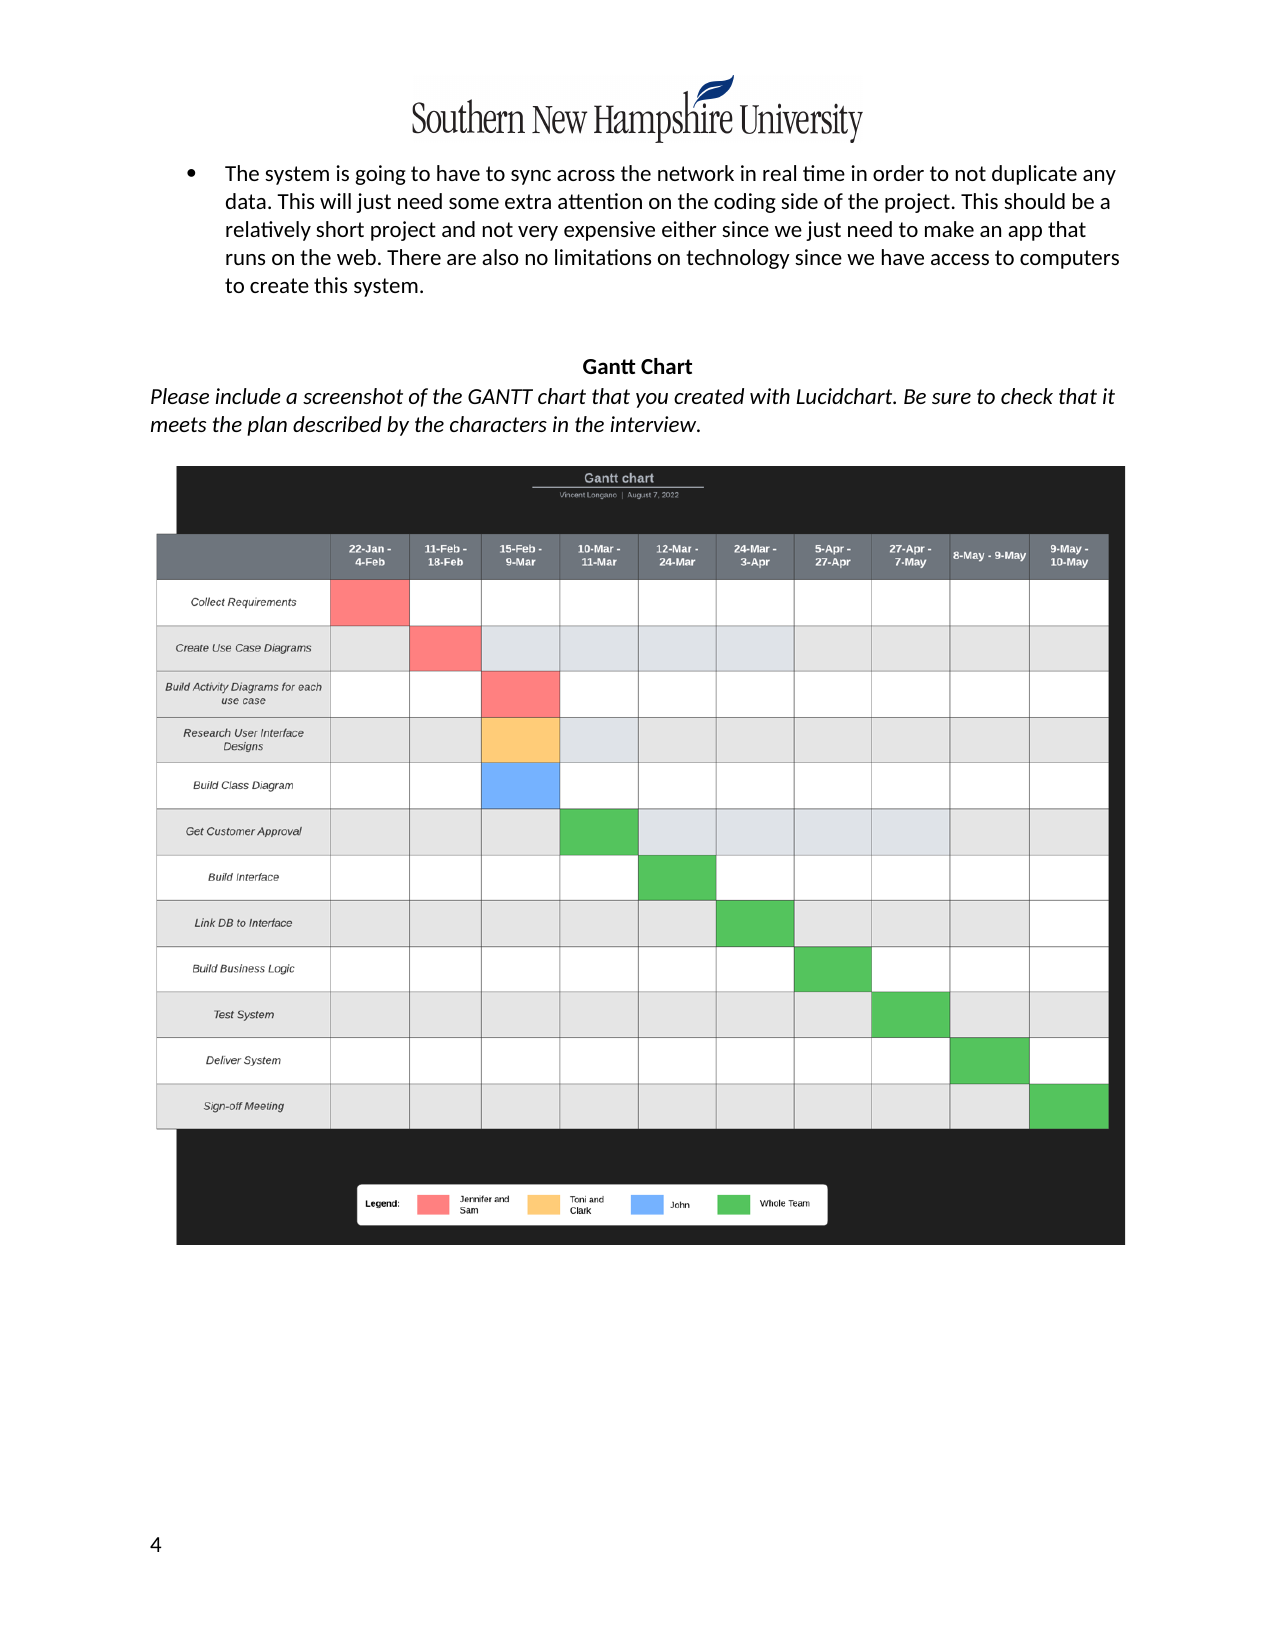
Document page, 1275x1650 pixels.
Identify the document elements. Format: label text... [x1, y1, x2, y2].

picture [412, 75, 863, 143]
picture [150, 466, 1125, 1245]
subtitle Gantt Chart [150, 352, 1125, 380]
list The system is going to have to sync across the network in real time in order to not duplicate any data. This will just need some extra attention on the coding side of the project. This should be a relatively short project and not very expensive either since we just need to make an app that runs on the web. There are also no limitations on technology since we have access to computers to create this system. [187, 159, 1125, 299]
text Please include a screenshot of the GANTT chart that you created with Lucidchart. Be sure to check that it meets the plan described by the characters in the interview. [150, 382, 1125, 438]
